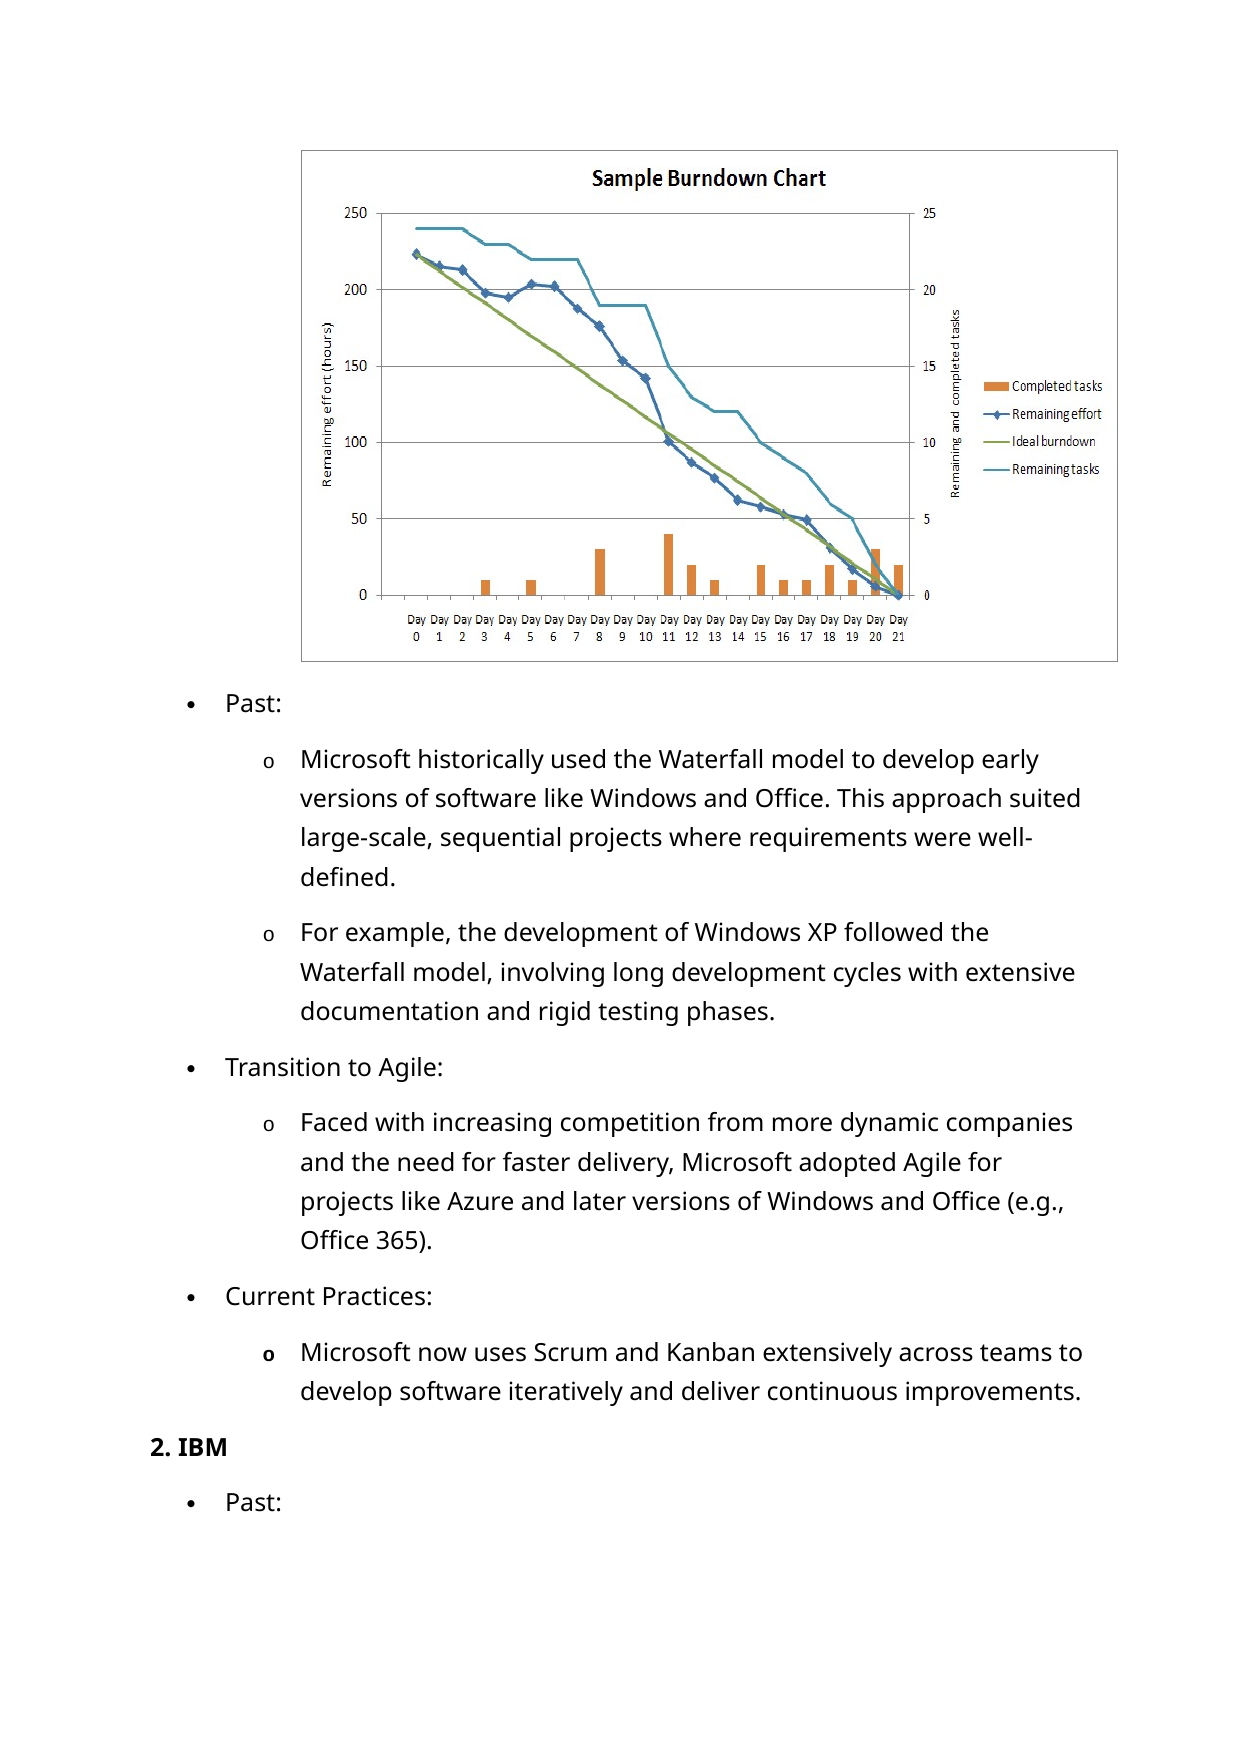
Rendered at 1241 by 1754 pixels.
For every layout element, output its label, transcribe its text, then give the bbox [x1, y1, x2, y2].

list Past: [187, 1485, 1090, 1519]
list Microsoft now uses Scrum and Kanban extensively across teams to develop software iteratively and deliver continuous improvements. [262, 1334, 1090, 1407]
list Current Practices: [187, 1278, 1090, 1312]
list For example, the development of Windows XP followed the Waterfall model, involving long development cycles with extensive documentation and rigid testing phases. [262, 915, 1090, 1027]
text 2. IBM [150, 1429, 1090, 1463]
list Faced with increasing competition from more dynamic companies and the need for faster delivery, Microsoft adopted Agile for projects like Azure and later versions of Windows and Office (e.g., Office 365). [262, 1105, 1090, 1257]
list Past: [187, 686, 1090, 720]
list Microsoft historically used the Waterfall model to develop early versions of software like Windows and Office. This approach suited large-scale, sequential projects where requirements were well-defined. [262, 742, 1090, 893]
list Transition to Agile: [187, 1049, 1090, 1083]
picture [300, 150, 1119, 665]
